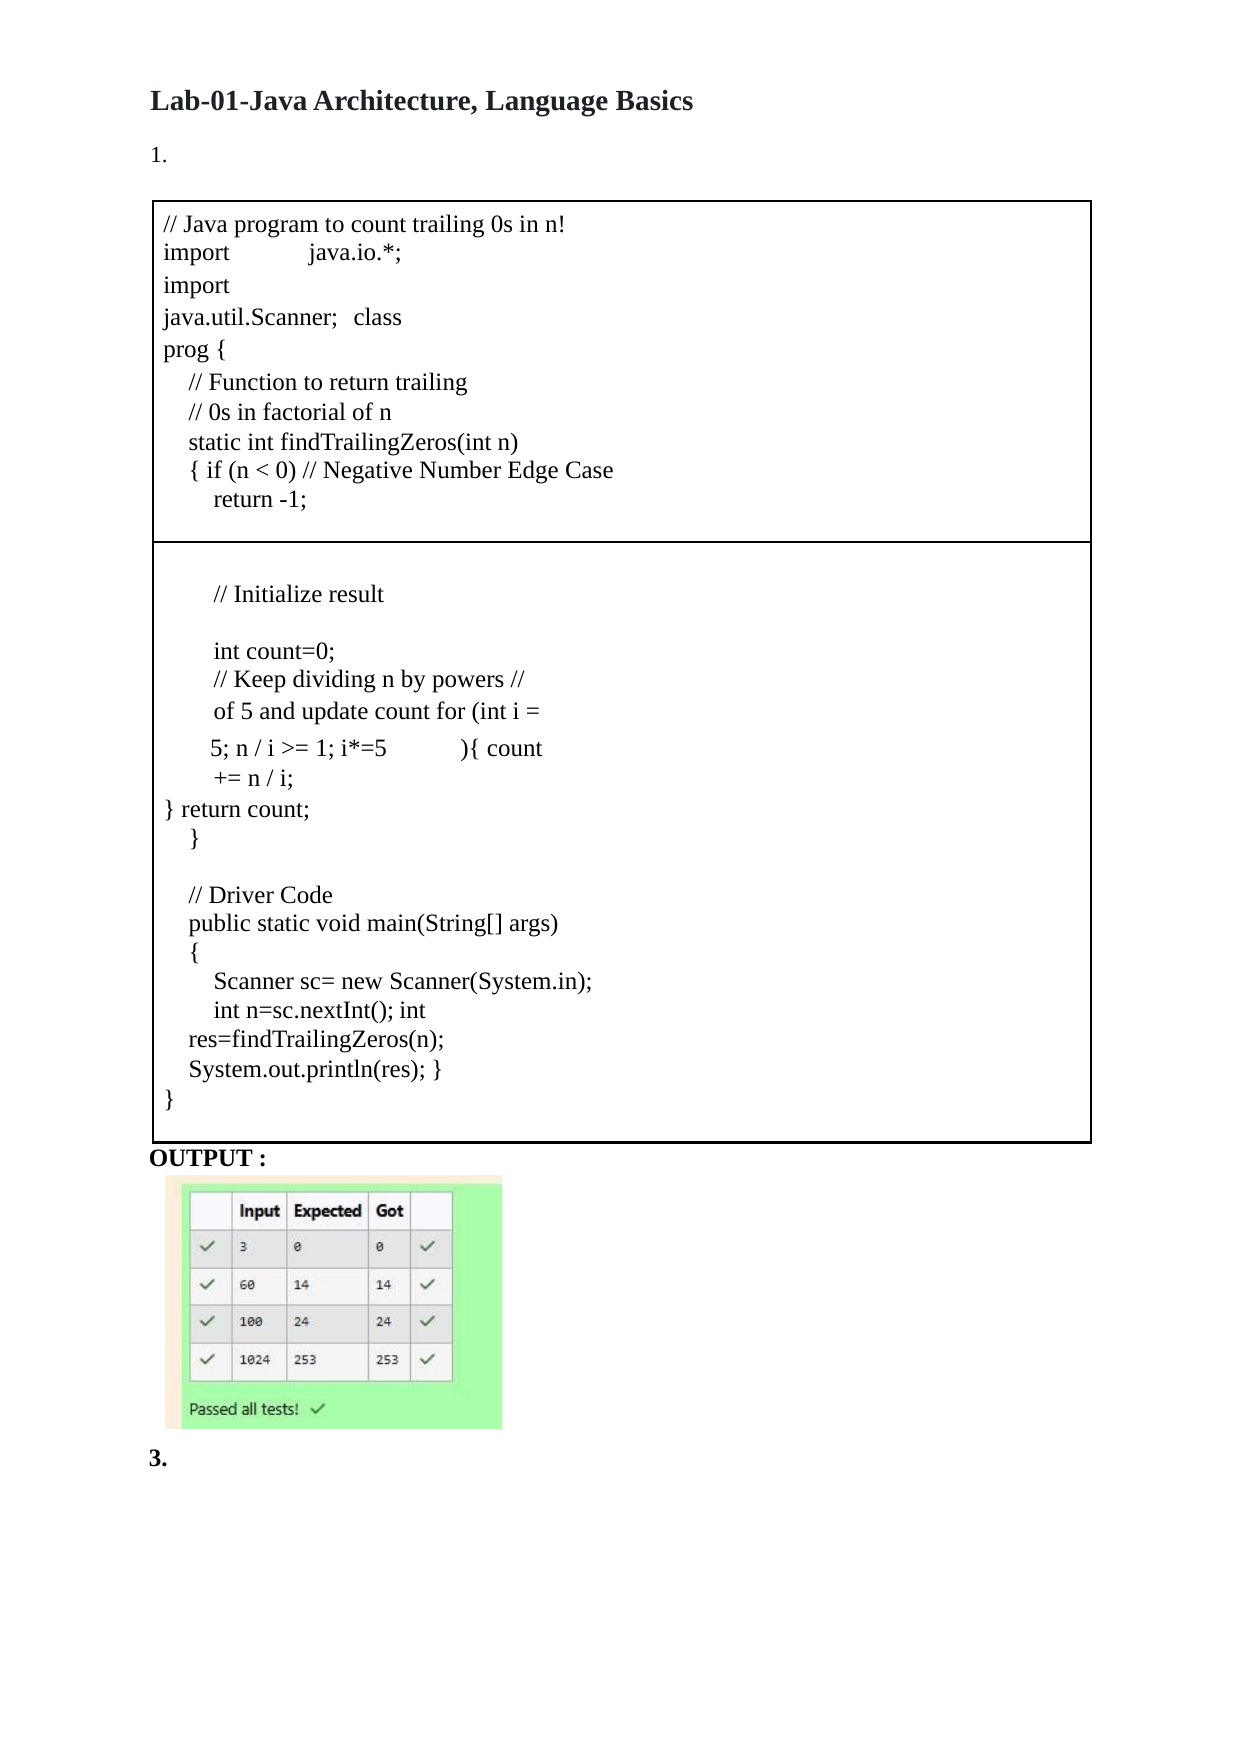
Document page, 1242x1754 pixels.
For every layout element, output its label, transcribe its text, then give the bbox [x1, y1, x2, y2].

text OUTPUT : [148, 1143, 1129, 1172]
table_header // Java program to count trailing 0s in n! import java.io.*; import java.util.Scanner; class prog { // Function to return trailing // 0s in factorial of n static int findTrailingZeros(int n) { if (n < 0) // Negative Number Edge Case return -1; [154, 202, 1090, 541]
picture [165, 1175, 503, 1429]
table_cell // Initialize result int count=0; // Keep dividing n by powers // of 5 and update count for (int i = 5; n / i >= 1; i*=5 ){ count += n / i; } return count; } // Driver Code public static void main(String[] args) { Scanner sc= new Scanner(System.in); int n=sc.nextInt(); int res=findTrailingZeros(n); System.out.println(res); } } [154, 543, 1090, 1141]
text 3. [148, 1443, 1129, 1472]
